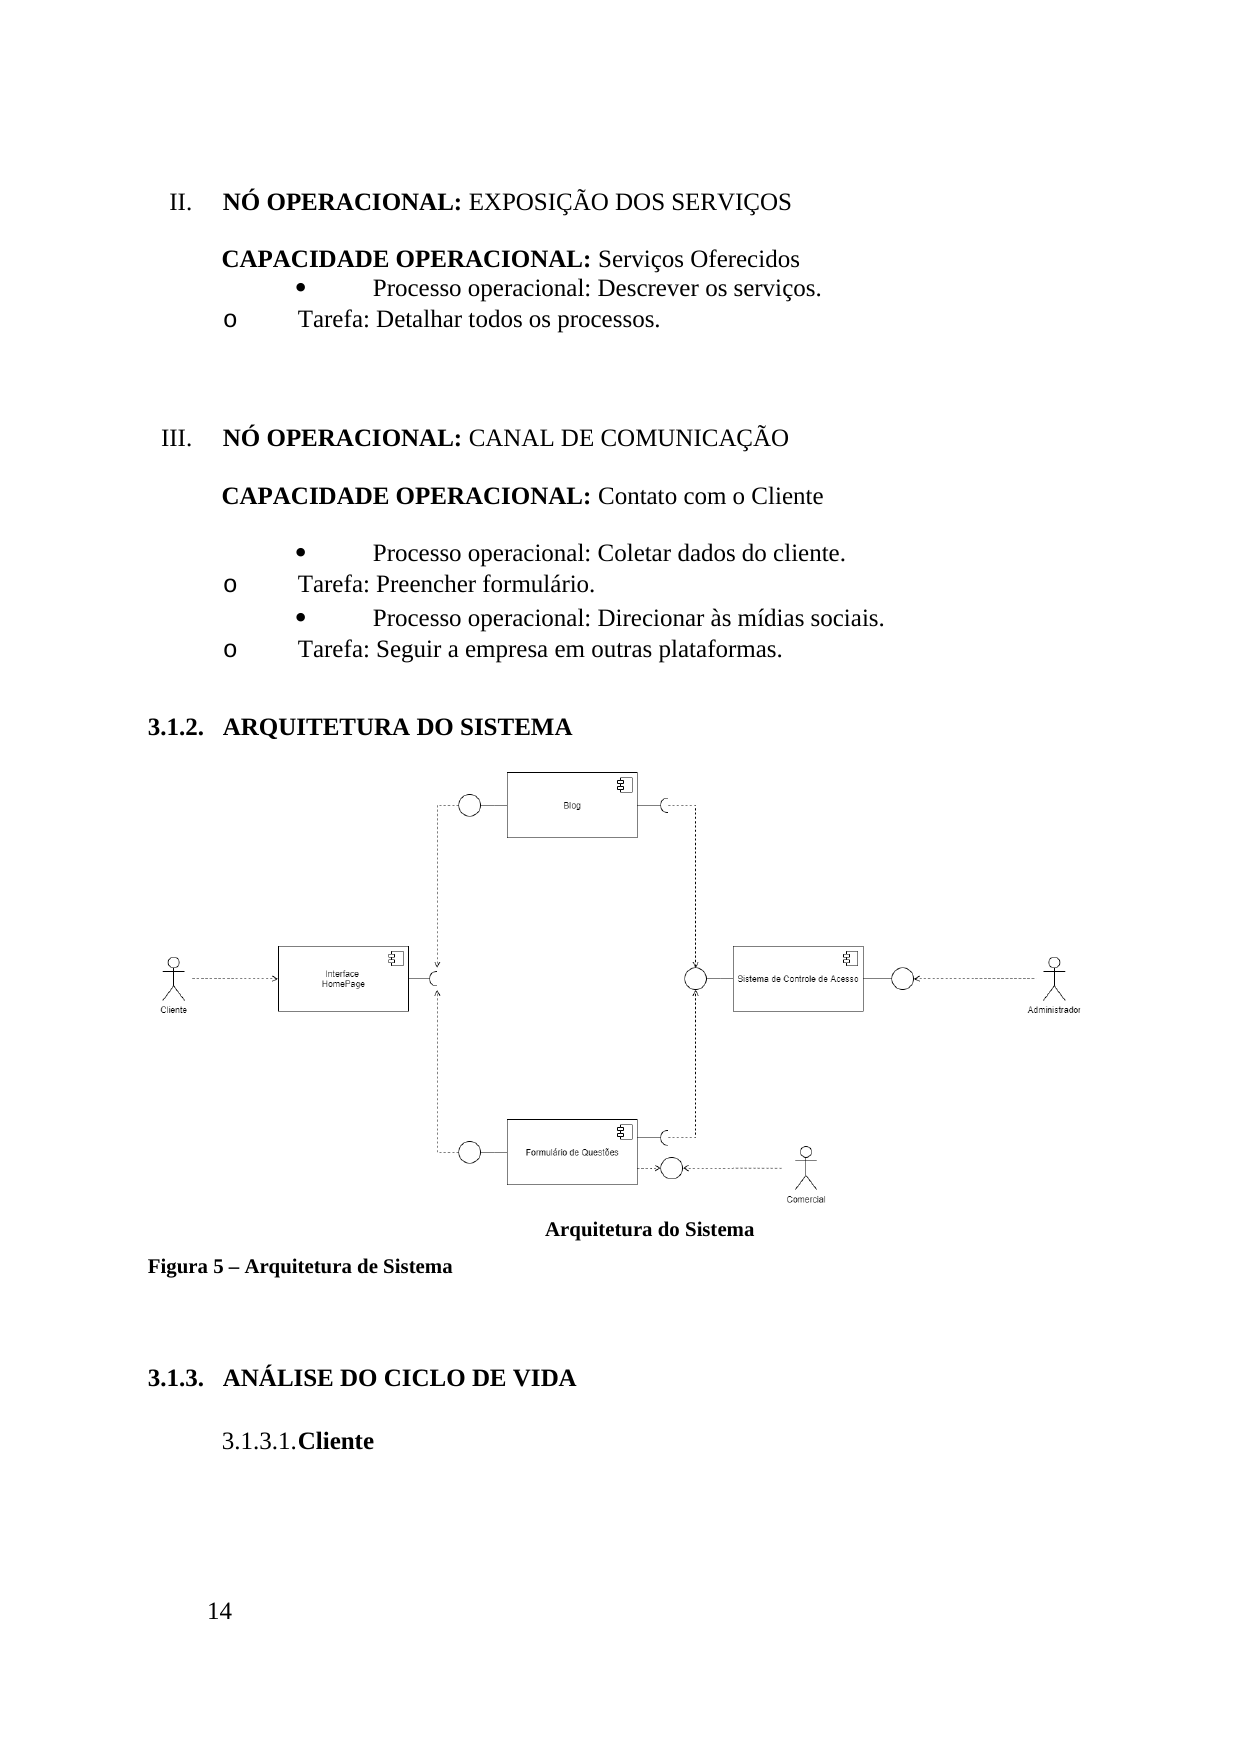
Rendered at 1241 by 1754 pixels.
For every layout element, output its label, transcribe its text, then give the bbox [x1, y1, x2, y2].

list Tarefa: Seguir a empresa em outras plataformas. [223, 634, 1092, 664]
list Cliente [222, 1426, 1092, 1455]
list NÓ OPERACIONAL: CANAL DE COMUNICAÇÃO [192, 423, 1092, 452]
list ARQUITETURA DO SISTEMA [148, 712, 1092, 741]
list Processo operacional: Direcionar às mídias sociais. [296, 603, 1092, 631]
list Processo operacional: Coletar dados do cliente. [296, 538, 1092, 567]
list NÓ OPERACIONAL: EXPOSIÇÃO DOS SERVIÇOS [192, 187, 1092, 215]
list Processo operacional: Descrever os serviços. [296, 273, 1092, 302]
list Tarefa: Preencher formulário. [223, 569, 1092, 600]
text Arquitetura do Sistema [148, 1217, 1092, 1241]
list ANÁLISE DO CICLO DE VIDA [148, 1363, 1092, 1392]
text CAPACIDADE OPERACIONAL: Contato com o Cliente [221, 481, 1092, 510]
list Tarefa: Detalhar todos os processos. [223, 304, 1092, 335]
text Figura 5 – Arquitetura de Sistema [148, 1253, 1092, 1278]
text CAPACIDADE OPERACIONAL: Serviços Oferecidos [221, 244, 1092, 273]
picture [160, 772, 1080, 1205]
